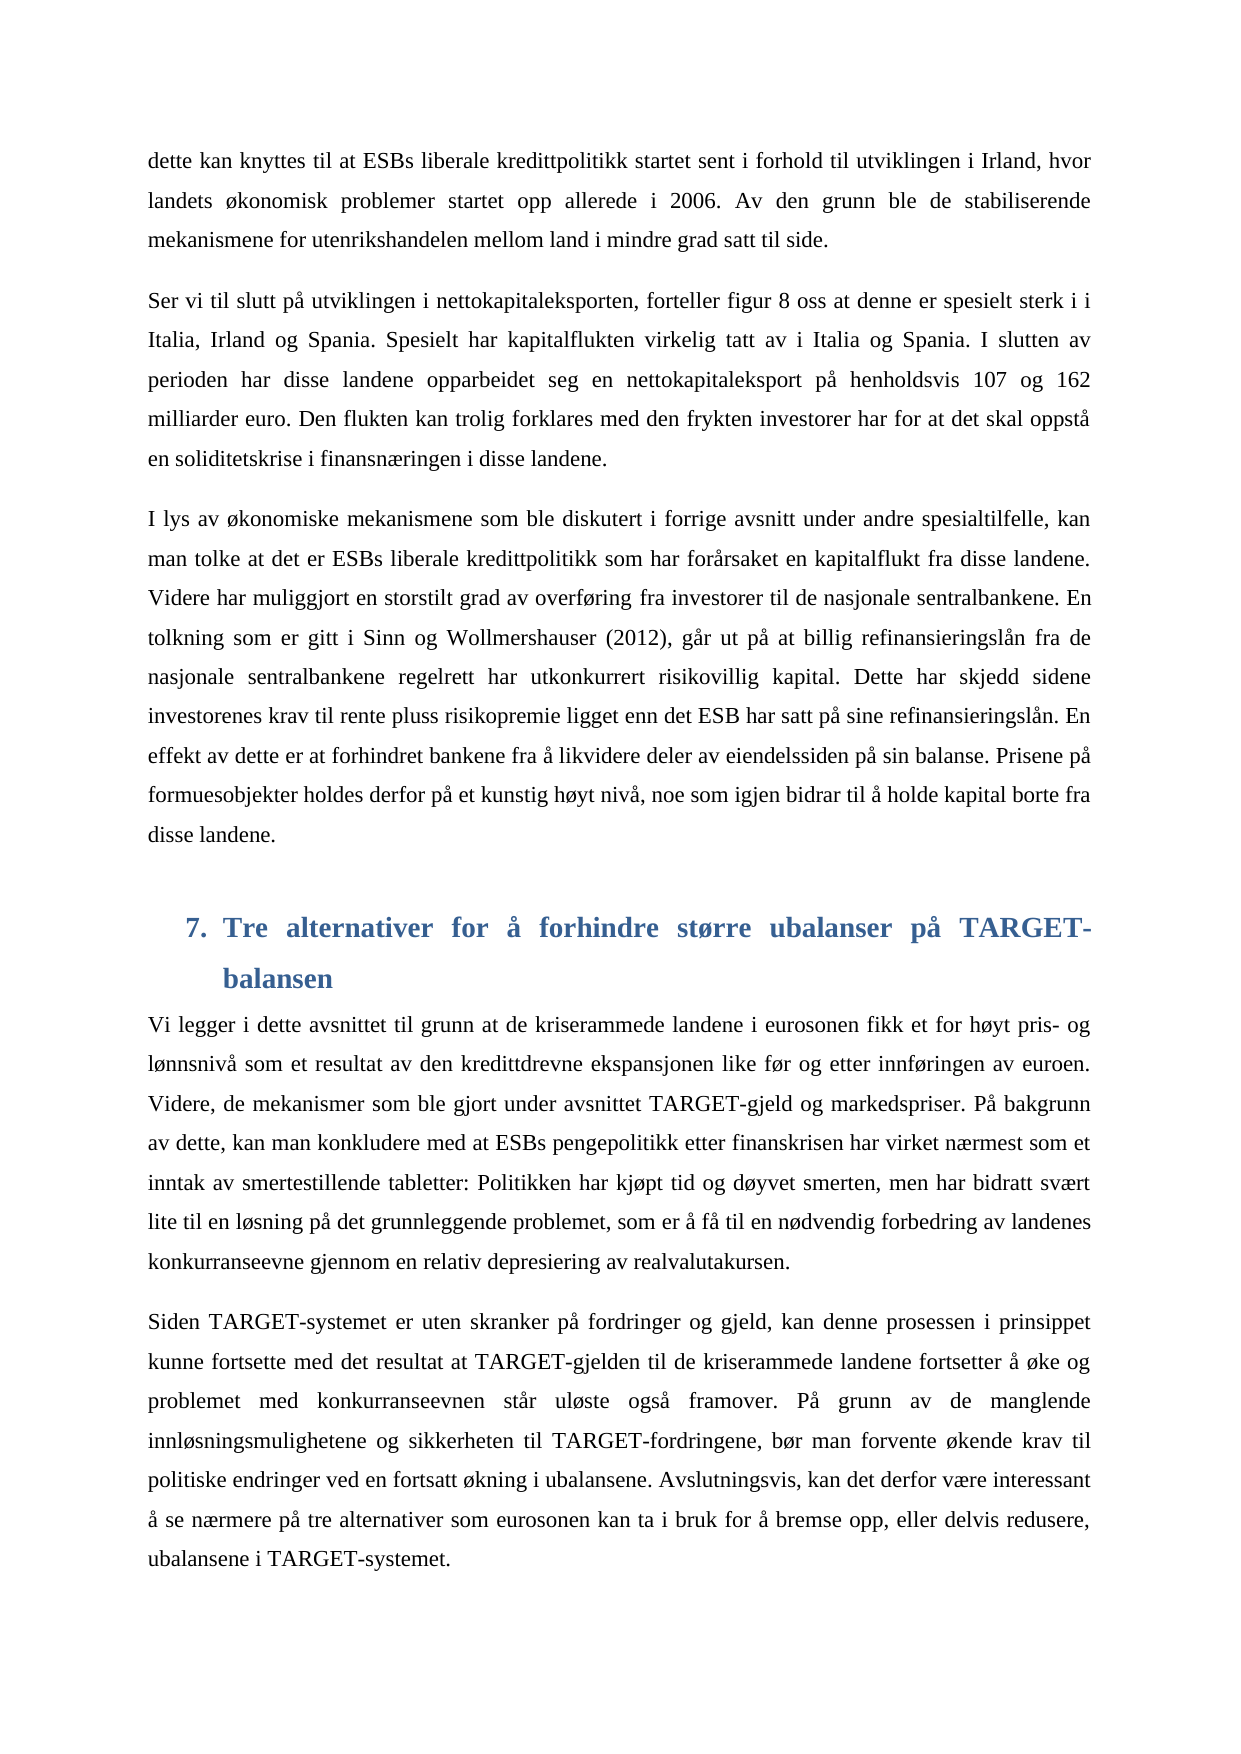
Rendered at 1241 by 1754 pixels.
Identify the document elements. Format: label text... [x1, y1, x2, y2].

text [148, 148, 1093, 253]
text Siden TARGET-systemet er uten skranker på fordringer og gjeld, kan denne prosessen i prinsippet kunne fortsette med det resultat at TARGET-gjelden til de kriserammede landene fortsetter å øke og problemet med konkurranseevnen står uløste også framover. På grunn av de manglende innløsningsmulighetene og sikkerheten til TARGET-fordringene, bør man forvente økende krav til politiske endringer ved en fortsatt økning i ubalansene. Avslutningsvis, kan det derfor være interessant å se nærmere på tre alternativer som eurosonen kan ta i bruk for å bremse opp, eller delvis redusere, ubalansene i TARGET-systemet. [148, 1308, 1093, 1571]
text I lys av økonomiske mekanismene som ble diskutert i forrige avsnitt under andre spesialtilfelle, kan man tolke at det er ESBs liberale kredittpolitikk som har forårsaket en kapitalflukt fra disse landene. Videre har muliggjort en storstilt grad av overføring fra investorer til de nasjonale sentralbankene. En tolkning som er gitt i Sinn og Wollmershauser (2012), går ut på at billig refinansieringslån fra de nasjonale sentralbankene regelrett har utkonkurrert risikovillig kapital. Dette har skjedd sidene investorenes krav til rente pluss risikopremie ligget enn det ESB har satt på sine refinansieringslån. En effekt av dette er at forhindret bankene fra å likvidere deler av eiendelssiden på sin balanse. Prisene på formuesobjekter holdes derfor på et kunstig høyt nivå, noe som igjen bidrar til å holde kapital borte fra disse landene. [148, 505, 1093, 847]
text Ser vi til slutt på utviklingen i nettokapitaleksporten, forteller figur 8 oss at denne er spesielt sterk i i Italia, Irland og Spania. Spesielt har kapitalflukten virkelig tatt av i Italia og Spania. I slutten av perioden har disse landene opparbeidet seg en nettokapitaleksport på henholdsvis 107 og 162 milliarder euro. Den flukten kan trolig forklares med den frykten investorer har for at det skal oppstå en soliditetskrise i finansnæringen i disse landene. [148, 287, 1093, 471]
subtitle Tre alternativer for å forhindre større ubalanser på TARGET-balansen [185, 910, 1093, 994]
text Vi legger i dette avsnittet til grunn at de kriserammede landene i eurosonen fikk et for høyt pris- og lønnsnivå som et resultat av den kredittdrevne ekspansjonen like før og etter innføringen av euroen. Videre, de mekanismer som ble gjort under avsnittet TARGET-gjeld og markedspriser. På bakgrunn av dette, kan man konkludere med at ESBs pengepolitikk etter finanskrisen har virket nærmest som et inntak av smertestillende tabletter: Politikken har kjøpt tid og døyvet smerten, men har bidratt svært lite til en løsning på det grunnleggende problemet, som er å få til en nødvendig forbedring av landenes konkurranseevne gjennom en relativ depresiering av realvalutakursen. [148, 1011, 1093, 1274]
